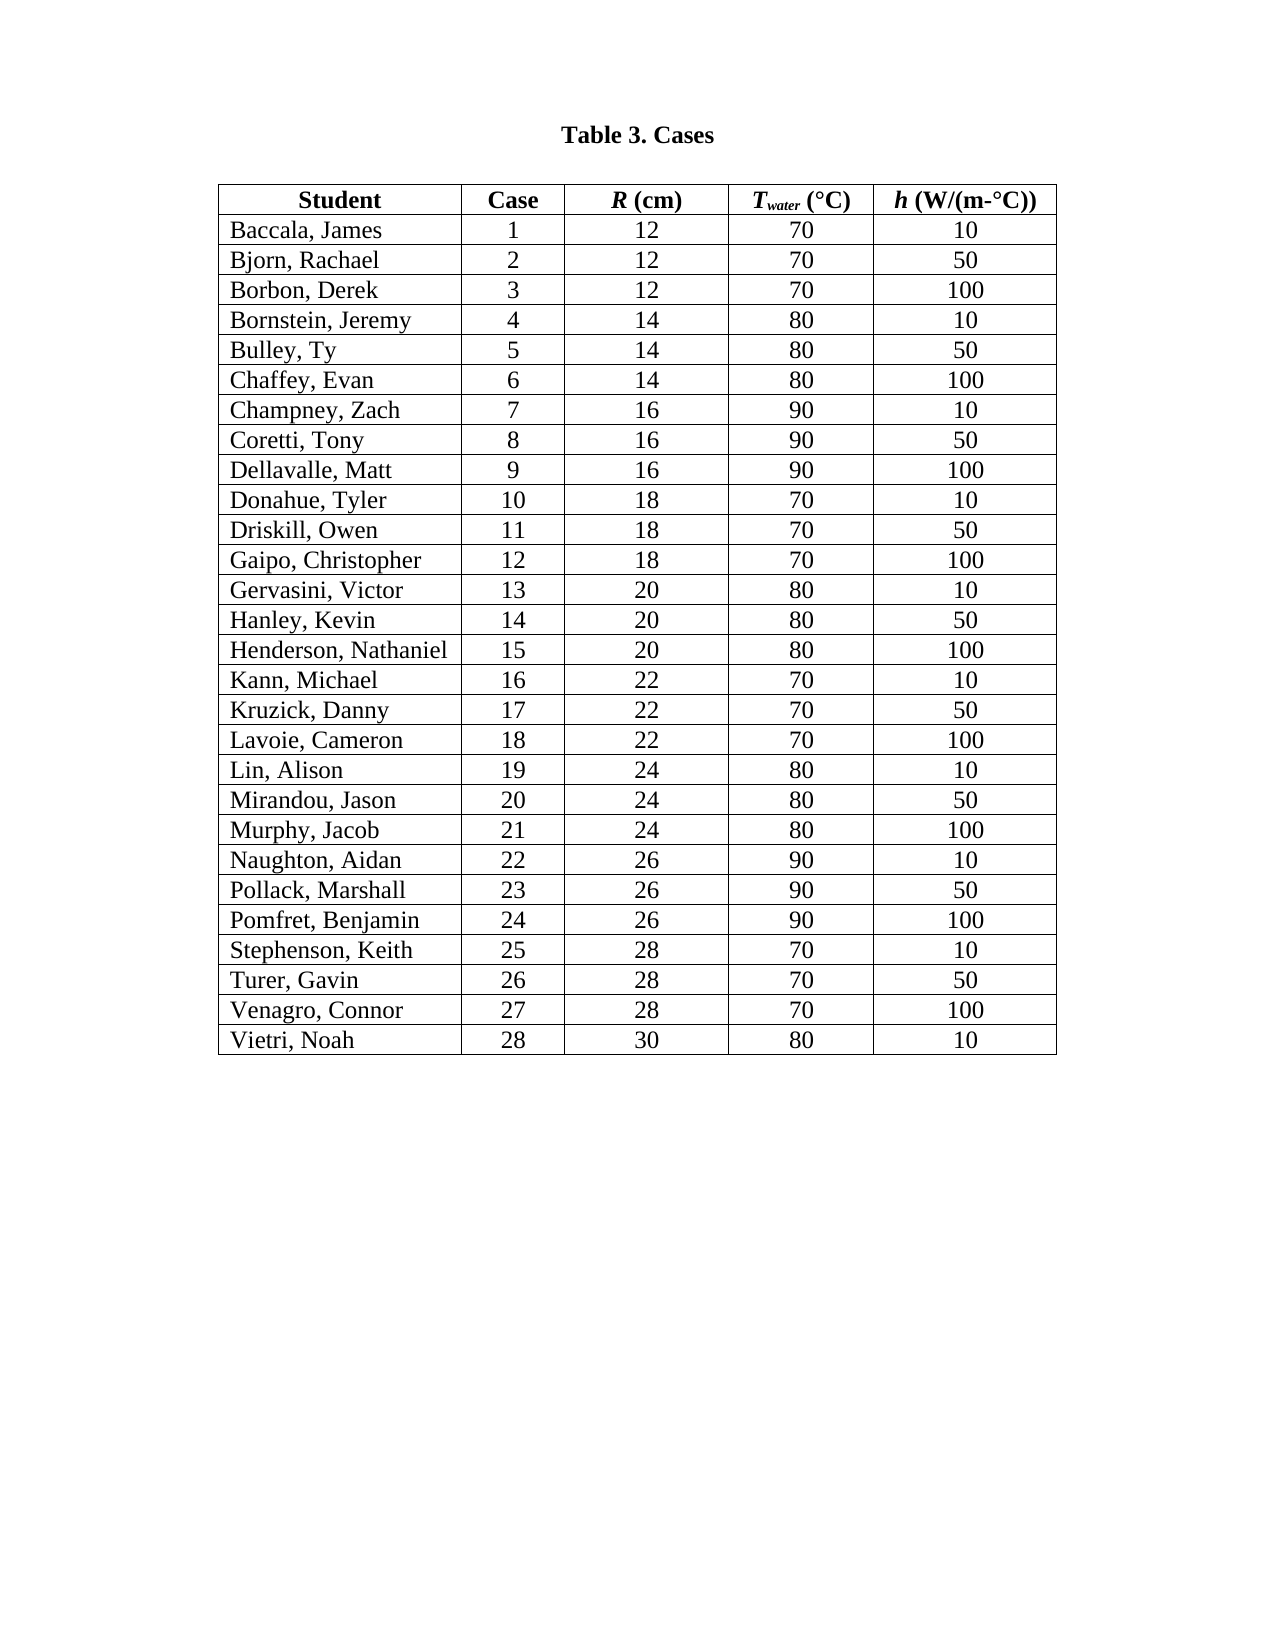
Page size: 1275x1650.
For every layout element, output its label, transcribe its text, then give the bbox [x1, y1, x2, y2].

table_cell Champney, Zach [219, 395, 461, 424]
table_cell 18 [462, 725, 564, 754]
table_cell 70 [729, 725, 873, 754]
table_cell 70 [729, 935, 873, 964]
table_cell 80 [729, 365, 873, 394]
table_cell Stephenson, Keith [219, 935, 461, 964]
table_cell 10 [874, 575, 1056, 604]
table_cell 70 [729, 665, 873, 694]
table_cell Vietri, Noah [219, 1025, 461, 1054]
table_cell 19 [462, 755, 564, 784]
table_cell 3 [462, 275, 564, 304]
table_cell 28 [565, 995, 728, 1024]
table_cell 80 [729, 635, 873, 664]
table_cell 90 [729, 905, 873, 934]
table_cell 26 [565, 905, 728, 934]
table_cell 28 [565, 965, 728, 994]
table_cell Kann, Michael [219, 665, 461, 694]
table_cell Bornstein, Jeremy [219, 305, 461, 334]
table_cell 26 [565, 845, 728, 874]
table_cell 18 [565, 485, 728, 514]
table_cell 1 [462, 215, 564, 244]
table_cell 20 [565, 635, 728, 664]
table_cell 6 [462, 365, 564, 394]
table_cell 22 [565, 695, 728, 724]
table_cell Henderson, Nathaniel [219, 635, 461, 664]
table_cell Lin, Alison [219, 755, 461, 784]
table_cell 90 [729, 425, 873, 454]
table_cell 80 [729, 575, 873, 604]
table_header Student [219, 185, 461, 214]
table_cell 28 [565, 935, 728, 964]
table_cell 50 [874, 335, 1056, 364]
table_cell 13 [462, 575, 564, 604]
table_cell Bulley, Ty [219, 335, 461, 364]
table_cell 9 [462, 455, 564, 484]
table_cell 70 [729, 515, 873, 544]
table_cell 50 [874, 245, 1056, 274]
text Table 3. Cases [150, 120, 1125, 149]
table_cell Turer, Gavin [219, 965, 461, 994]
table_cell 100 [874, 725, 1056, 754]
table_cell 23 [462, 875, 564, 904]
table_cell 18 [565, 545, 728, 574]
table_cell 100 [874, 455, 1056, 484]
table_cell 70 [729, 545, 873, 574]
table_cell 15 [462, 635, 564, 664]
table_cell Murphy, Jacob [219, 815, 461, 844]
table_cell Dellavalle, Matt [219, 455, 461, 484]
table_cell 100 [874, 905, 1056, 934]
table_cell 80 [729, 1025, 873, 1054]
table_cell 70 [729, 485, 873, 514]
table_cell 21 [462, 815, 564, 844]
table_cell 14 [565, 305, 728, 334]
table_cell 80 [729, 755, 873, 784]
table_cell 22 [462, 845, 564, 874]
table_cell 4 [462, 305, 564, 334]
table_cell 14 [565, 335, 728, 364]
table_cell 80 [729, 815, 873, 844]
table_cell 10 [874, 395, 1056, 424]
table_cell Pollack, Marshall [219, 875, 461, 904]
table_cell 10 [874, 755, 1056, 784]
table_cell 30 [565, 1025, 728, 1054]
table_cell 24 [565, 815, 728, 844]
table_cell 2 [462, 245, 564, 274]
table_cell 50 [874, 425, 1056, 454]
table_cell 50 [874, 695, 1056, 724]
table_cell 12 [565, 245, 728, 274]
table_cell 80 [729, 335, 873, 364]
table_cell 20 [565, 605, 728, 634]
table_cell Gaipo, Christopher [219, 545, 461, 574]
table_cell 26 [565, 875, 728, 904]
table_cell 16 [462, 665, 564, 694]
table_cell 90 [729, 395, 873, 424]
table_cell 100 [874, 995, 1056, 1024]
table_cell Donahue, Tyler [219, 485, 461, 514]
table_cell 70 [729, 995, 873, 1024]
table_cell 10 [874, 215, 1056, 244]
table_cell 100 [874, 275, 1056, 304]
table_cell 50 [874, 875, 1056, 904]
table_cell 7 [462, 395, 564, 424]
table_cell Hanley, Kevin [219, 605, 461, 634]
table_cell 17 [462, 695, 564, 724]
table_cell 10 [874, 1025, 1056, 1054]
table_cell 100 [874, 545, 1056, 574]
table_cell 12 [565, 275, 728, 304]
table_cell 27 [462, 995, 564, 1024]
table_cell 70 [729, 215, 873, 244]
table_cell 12 [462, 545, 564, 574]
table_cell Coretti, Tony [219, 425, 461, 454]
table_cell 10 [874, 845, 1056, 874]
table_cell Kruzick, Danny [219, 695, 461, 724]
table_cell 24 [565, 755, 728, 784]
table_header R (cm) [565, 185, 728, 214]
table_header Twater (°C) [729, 185, 873, 214]
table_cell 16 [565, 395, 728, 424]
table_cell 26 [462, 965, 564, 994]
table_cell Bjorn, Rachael [219, 245, 461, 274]
table_cell 10 [874, 665, 1056, 694]
table_cell Borbon, Derek [219, 275, 461, 304]
table_cell 50 [874, 785, 1056, 814]
table_cell 10 [874, 485, 1056, 514]
table_cell 14 [462, 605, 564, 634]
table_cell 80 [729, 785, 873, 814]
table_cell Mirandou, Jason [219, 785, 461, 814]
table_cell 70 [729, 275, 873, 304]
table_cell 90 [729, 845, 873, 874]
table_cell 5 [462, 335, 564, 364]
table_cell Pomfret, Benjamin [219, 905, 461, 934]
table_cell 18 [565, 515, 728, 544]
table_cell Gervasini, Victor [219, 575, 461, 604]
table_cell Lavoie, Cameron [219, 725, 461, 754]
table_cell 70 [729, 245, 873, 274]
table_cell 20 [462, 785, 564, 814]
table_cell 24 [565, 785, 728, 814]
table_cell 16 [565, 425, 728, 454]
table_cell 70 [729, 965, 873, 994]
table_cell Baccala, James [219, 215, 461, 244]
table_cell 70 [729, 695, 873, 724]
table_cell 11 [462, 515, 564, 544]
table_cell 80 [729, 605, 873, 634]
table_cell 100 [874, 365, 1056, 394]
table_header Case [462, 185, 564, 214]
table_cell 100 [874, 635, 1056, 664]
table_cell 12 [565, 215, 728, 244]
table_cell 10 [874, 935, 1056, 964]
table_cell 8 [462, 425, 564, 454]
table_cell 14 [565, 365, 728, 394]
table_cell Chaffey, Evan [219, 365, 461, 394]
table_cell 16 [565, 455, 728, 484]
table_cell 50 [874, 515, 1056, 544]
table_cell 10 [462, 485, 564, 514]
table_header h (W/(m-°C)) [874, 185, 1056, 214]
table_cell 22 [565, 725, 728, 754]
table_cell Naughton, Aidan [219, 845, 461, 874]
table_cell 80 [729, 305, 873, 334]
table_cell 24 [462, 905, 564, 934]
table_cell 20 [565, 575, 728, 604]
table_cell 22 [565, 665, 728, 694]
table_cell 90 [729, 455, 873, 484]
table_cell 100 [874, 815, 1056, 844]
table_cell 28 [462, 1025, 564, 1054]
table_cell 10 [874, 305, 1056, 334]
table_cell 50 [874, 965, 1056, 994]
table_cell 90 [729, 875, 873, 904]
table_cell Driskill, Owen [219, 515, 461, 544]
table_cell 50 [874, 605, 1056, 634]
table_cell Venagro, Connor [219, 995, 461, 1024]
table_cell 25 [462, 935, 564, 964]
